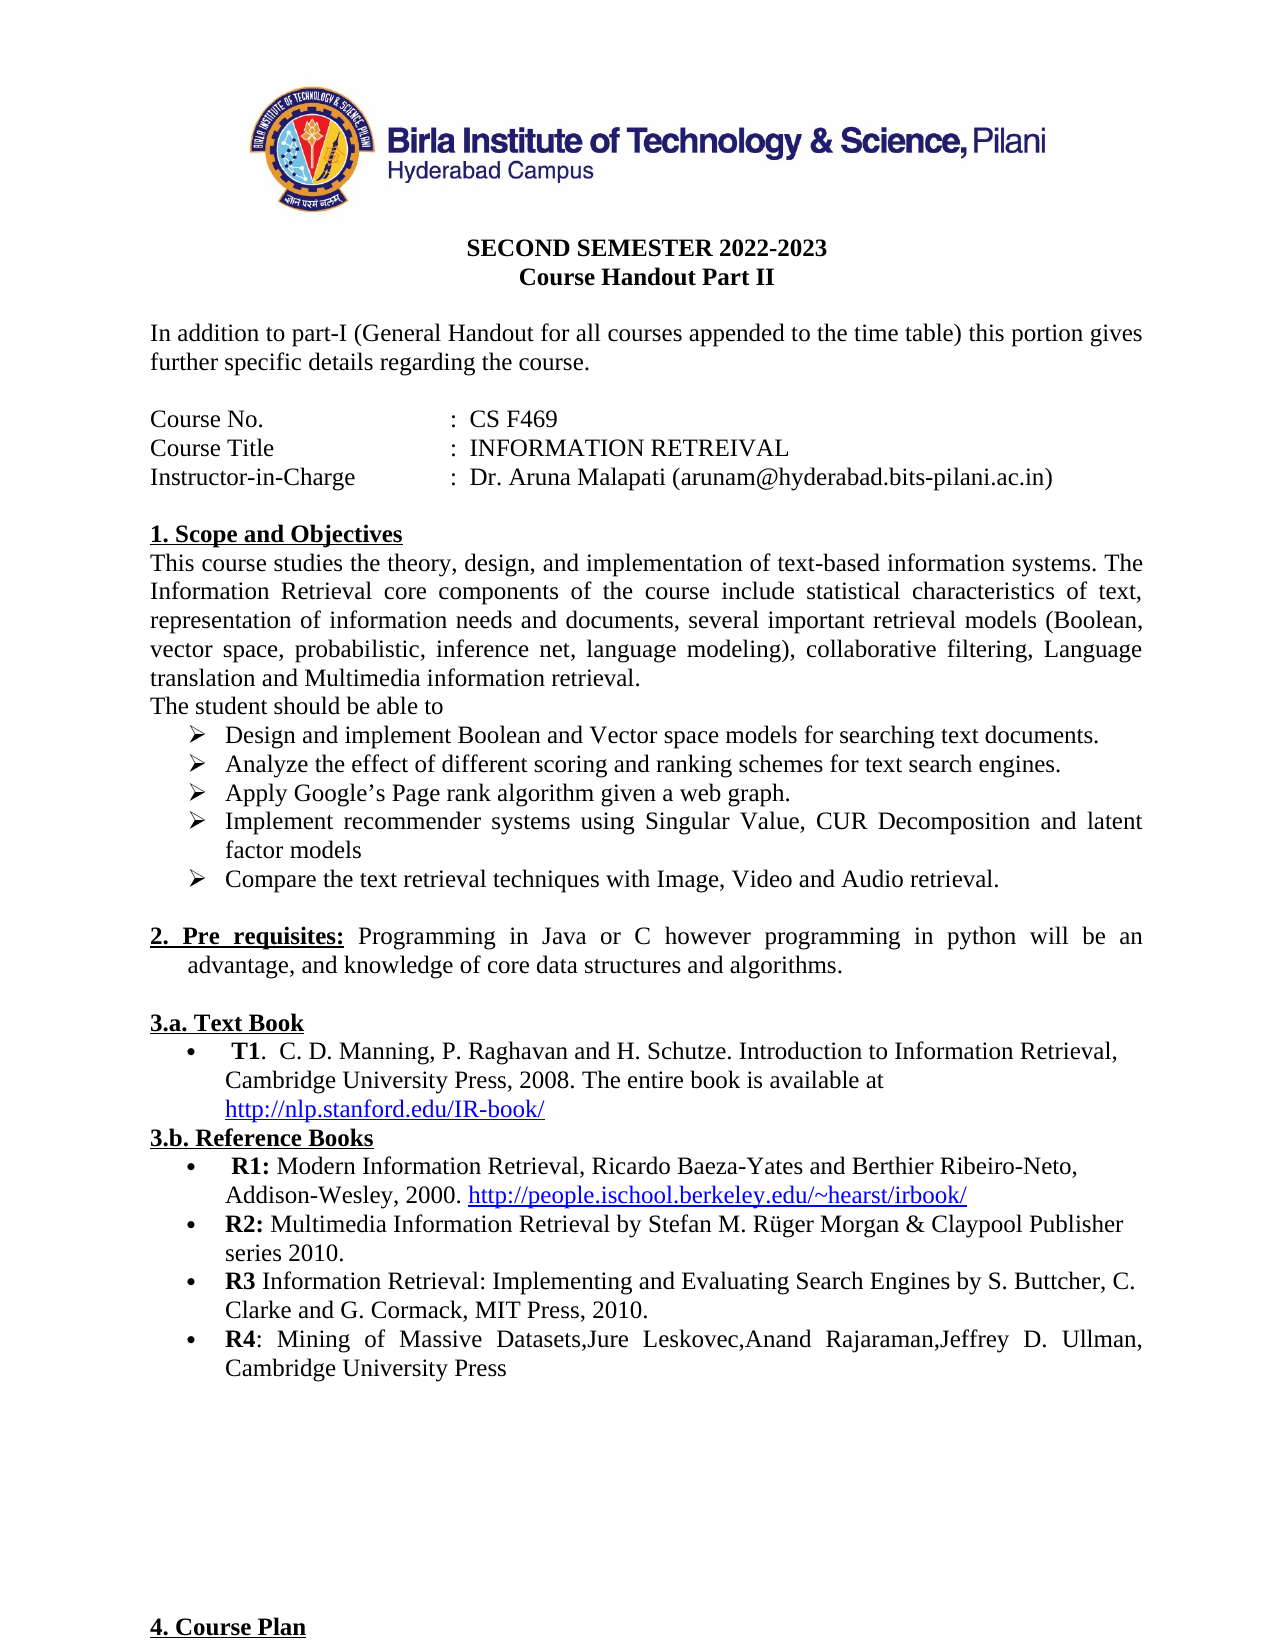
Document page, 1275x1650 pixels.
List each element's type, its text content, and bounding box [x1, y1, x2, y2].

text 4. Course Plan [150, 1612, 1144, 1640]
list T1. C. D. Manning, P. Raghavan and H. Schutze. Introduction to Information Retrieval, Cambridge University Press, 2008. The entire book is available at http://nlp.stanford.edu/IR-book/ [187, 1036, 1144, 1123]
text This course studies the theory, design, and implementation of text-based information systems. The Information Retrieval core components of the course include statistical characteristics of text, representation of information needs and documents, several important retrieval models (Boolean, vector space, probabilistic, inference net, language modeling), collaborative filtering, Language translation and Multimedia information retrieval. [150, 548, 1144, 691]
subtitle 3.a. Text Book [150, 1008, 1144, 1036]
list Design and implement Boolean and Vector space models for searching text documents. [187, 720, 1144, 749]
list R1: Modern Information Retrieval, Ricardo Baeza-Yates and Berthier Ribeiro-Neto, Addison-Wesley, 2000. http://people.ischool.berkeley.edu/~hearst/irbook/ [187, 1151, 1144, 1209]
text Course No. : CS F469 [150, 404, 1144, 433]
text SECOND SEMESTER 2022-2023 [150, 233, 1144, 262]
list Apply Google’s Page rank algorithm given a web graph. [187, 778, 1144, 806]
subtitle Course Handout Part II [150, 262, 1144, 290]
list Analyze the effect of different scoring and ranking schemes for text search engines. [187, 749, 1144, 778]
text 3.b. Reference Books [150, 1123, 1080, 1151]
list R4: Mining of Massive Datasets,Jure Leskovec,Anand Rajaraman,Jeffrey D. Ullman, Cambridge University Press [187, 1324, 1144, 1382]
text Course Title : INFORMATION RETREIVAL [150, 433, 1144, 462]
text Instructor-in-Charge : Dr. Aruna Malapati (arunam@hyderabad.bits-pilani.ac.in) [150, 462, 1144, 491]
text In addition to part-I (General Handout for all courses appended to the time table) this portion gives further specific details regarding the course. [150, 318, 1144, 376]
subtitle R2: Multimedia Information Retrieval by Stefan M. Rüger Morgan & Claypool Publisher series 2010. [187, 1209, 1144, 1266]
list Compare the text retrieval techniques with Image, Video and Audio retrieval. [187, 864, 1144, 893]
picture [243, 65, 1050, 233]
list 2. Pre requisites: Programming in Java or C however programming in python will be an advantage, and knowledge of core data structures and algorithms. [150, 921, 1144, 979]
list Implement recommender systems using Singular Value, CUR Decomposition and latent factor models [187, 806, 1144, 864]
subtitle 1. Scope and Objectives [150, 519, 1080, 548]
list R3 Information Retrieval: Implementing and Evaluating Search Engines by S. Buttcher, C. Clarke and G. Cormack, MIT Press, 2010. [187, 1266, 1144, 1324]
text The student should be able to [150, 691, 1144, 720]
